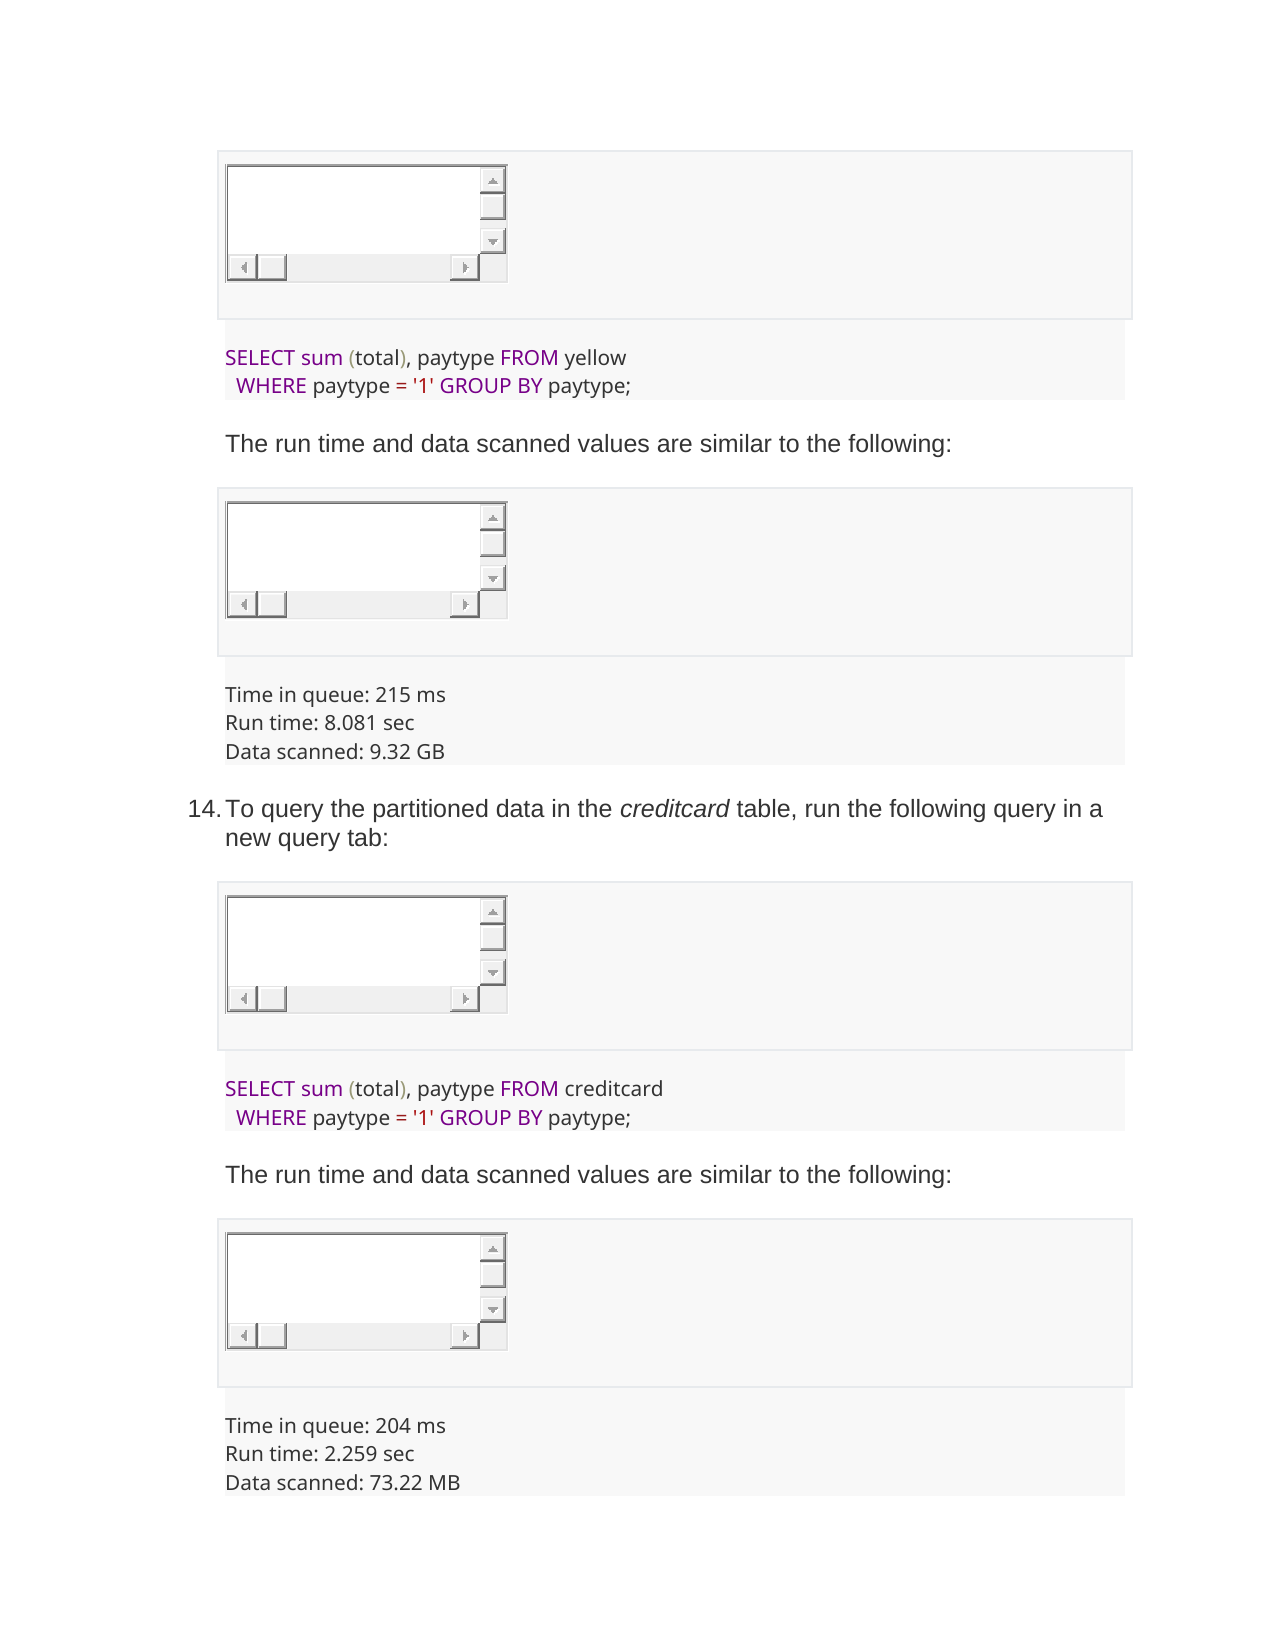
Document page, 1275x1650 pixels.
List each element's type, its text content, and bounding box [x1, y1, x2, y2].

text SELECT sum (total), paytype FROM yellow [225, 343, 1125, 371]
text SELECT sum (total), paytype FROM creditcard [225, 1074, 1125, 1103]
text WHERE paytype = '1' GROUP BY paytype; [225, 371, 1125, 400]
text Run time: 8.081 sec [225, 708, 1125, 737]
text Data scanned: 9.32 GB [225, 737, 1125, 765]
text Data scanned: 73.22 MB [225, 1468, 1125, 1496]
text Run time: 2.259 sec [225, 1439, 1125, 1468]
text WHERE paytype = '1' GROUP BY paytype; [225, 1103, 1125, 1131]
text Time in queue: 204 ms [225, 1411, 1125, 1439]
list To query the partitioned data in the creditcard table, run the following query in a new query tab: [187, 794, 1125, 852]
text The run time and data scanned values are similar to the following: [225, 429, 1125, 458]
text Time in queue: 215 ms [225, 680, 1125, 708]
text The run time and data scanned values are similar to the following: [225, 1160, 1125, 1189]
